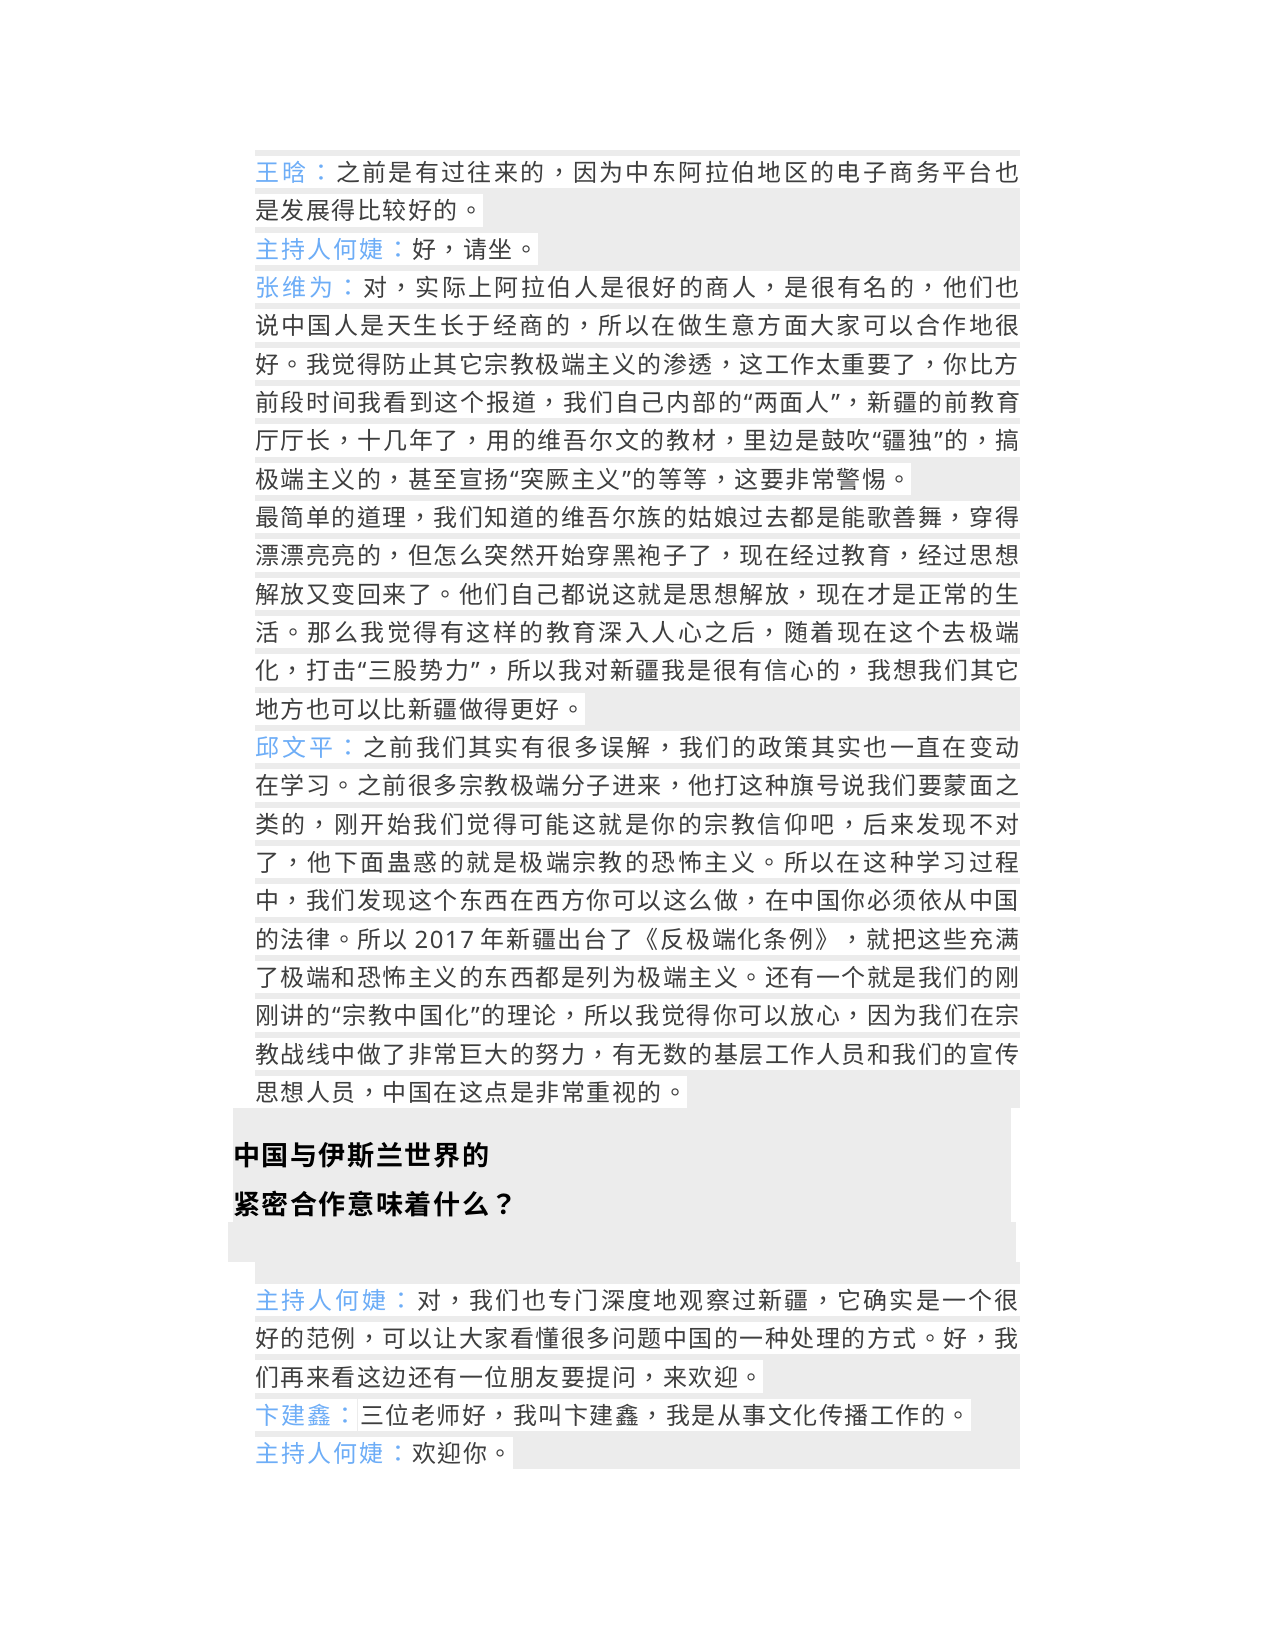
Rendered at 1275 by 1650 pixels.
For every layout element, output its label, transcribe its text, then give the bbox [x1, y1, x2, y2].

text 卞建鑫：三位老师好，我叫卞建鑫，我是从事文化传播工作的。 [255, 1393, 1020, 1431]
text 主持人何婕：好，请坐。 [255, 227, 1020, 265]
text 最简单的道理，我们知道的维吾尔族的姑娘过去都是能歌善舞，穿得漂漂亮亮的，但怎么突然开始穿黑袍子了，现在经过教育，经过思想解放又变回来了。他们自己都说这就是思想解放，现在才是正常的生活。那么我觉得有这样的教育深入人心之后，随着现在这个去极端化，打击“三股势力”，所以我对新疆我是很有信心的，我想我们其它地方也可以比新疆做得更好。 [255, 687, 1020, 725]
text 中国与伊斯兰世界的 [233, 1124, 1011, 1173]
text 主持人何婕：欢迎你。 [255, 1431, 1020, 1469]
text 王晗：之前是有过往来的，因为中东阿拉伯地区的电子商务平台也是发展得比较好的。 [255, 188, 1020, 227]
text 主持人何婕：对，我们也专门深度地观察过新疆，它确实是一个很好的范例，可以让大家看懂很多问题中国的一种处理的方式。好，我们再来看这边还有一位朋友要提问，来欢迎。 [255, 1354, 1020, 1393]
text 张维为：对，实际上阿拉伯人是很好的商人，是很有名的，他们也说中国人是天生长于经商的，所以在做生意方面大家可以合作地很好。我觉得防止其它宗教极端主义的渗透，这工作太重要了，你比方前段时间我看到这个报道，我们自己内部的“两面人”，新疆的前教育厅厅长，十几年了，用的维吾尔文的教材，里边是鼓吹“疆独”的，搞极端主义的，甚至宣扬“突厥主义”的等等，这要非常警惕。 [255, 457, 1020, 495]
text 紧密合作意味着什么？ [233, 1173, 1011, 1222]
